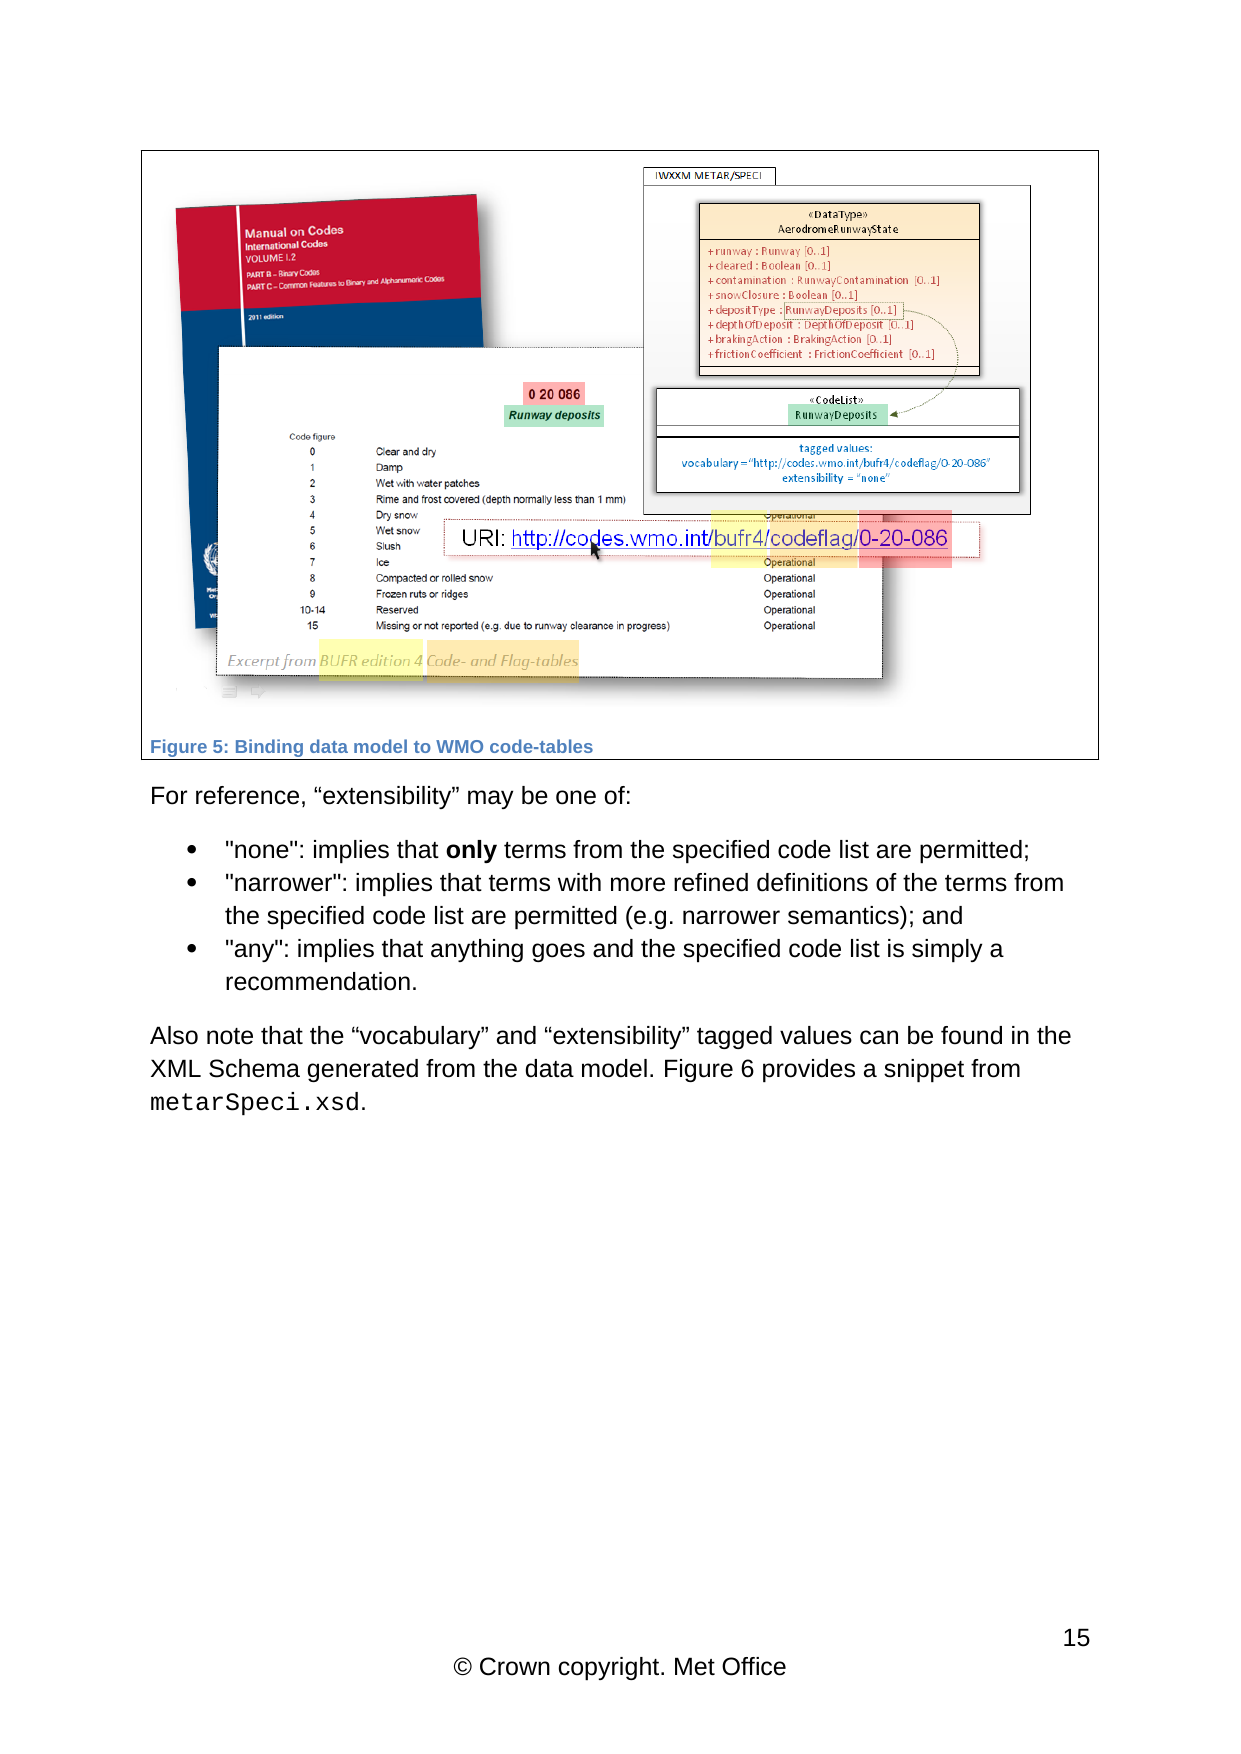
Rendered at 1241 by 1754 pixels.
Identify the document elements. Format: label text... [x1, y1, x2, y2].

picture [150, 153, 1091, 711]
list "narrower": implies that terms with more refined definitions of the terms from the specified code list are permitted (e.g. narrower semantics); and [187, 868, 1090, 930]
text For reference, “extensibility” may be one of: [150, 781, 1090, 810]
text Also note that the “vocabulary” and “extensibility” tagged values can be found in the XML Schema generated from the data model. Figure 6 provides a snippet from metarSpeci.xsd. [150, 1021, 1090, 1118]
list "any": implies that anything goes and the specified code list is simply a recommendation. [187, 934, 1090, 996]
list "none": implies that only terms from the specified code list are permitted; [187, 835, 1090, 864]
